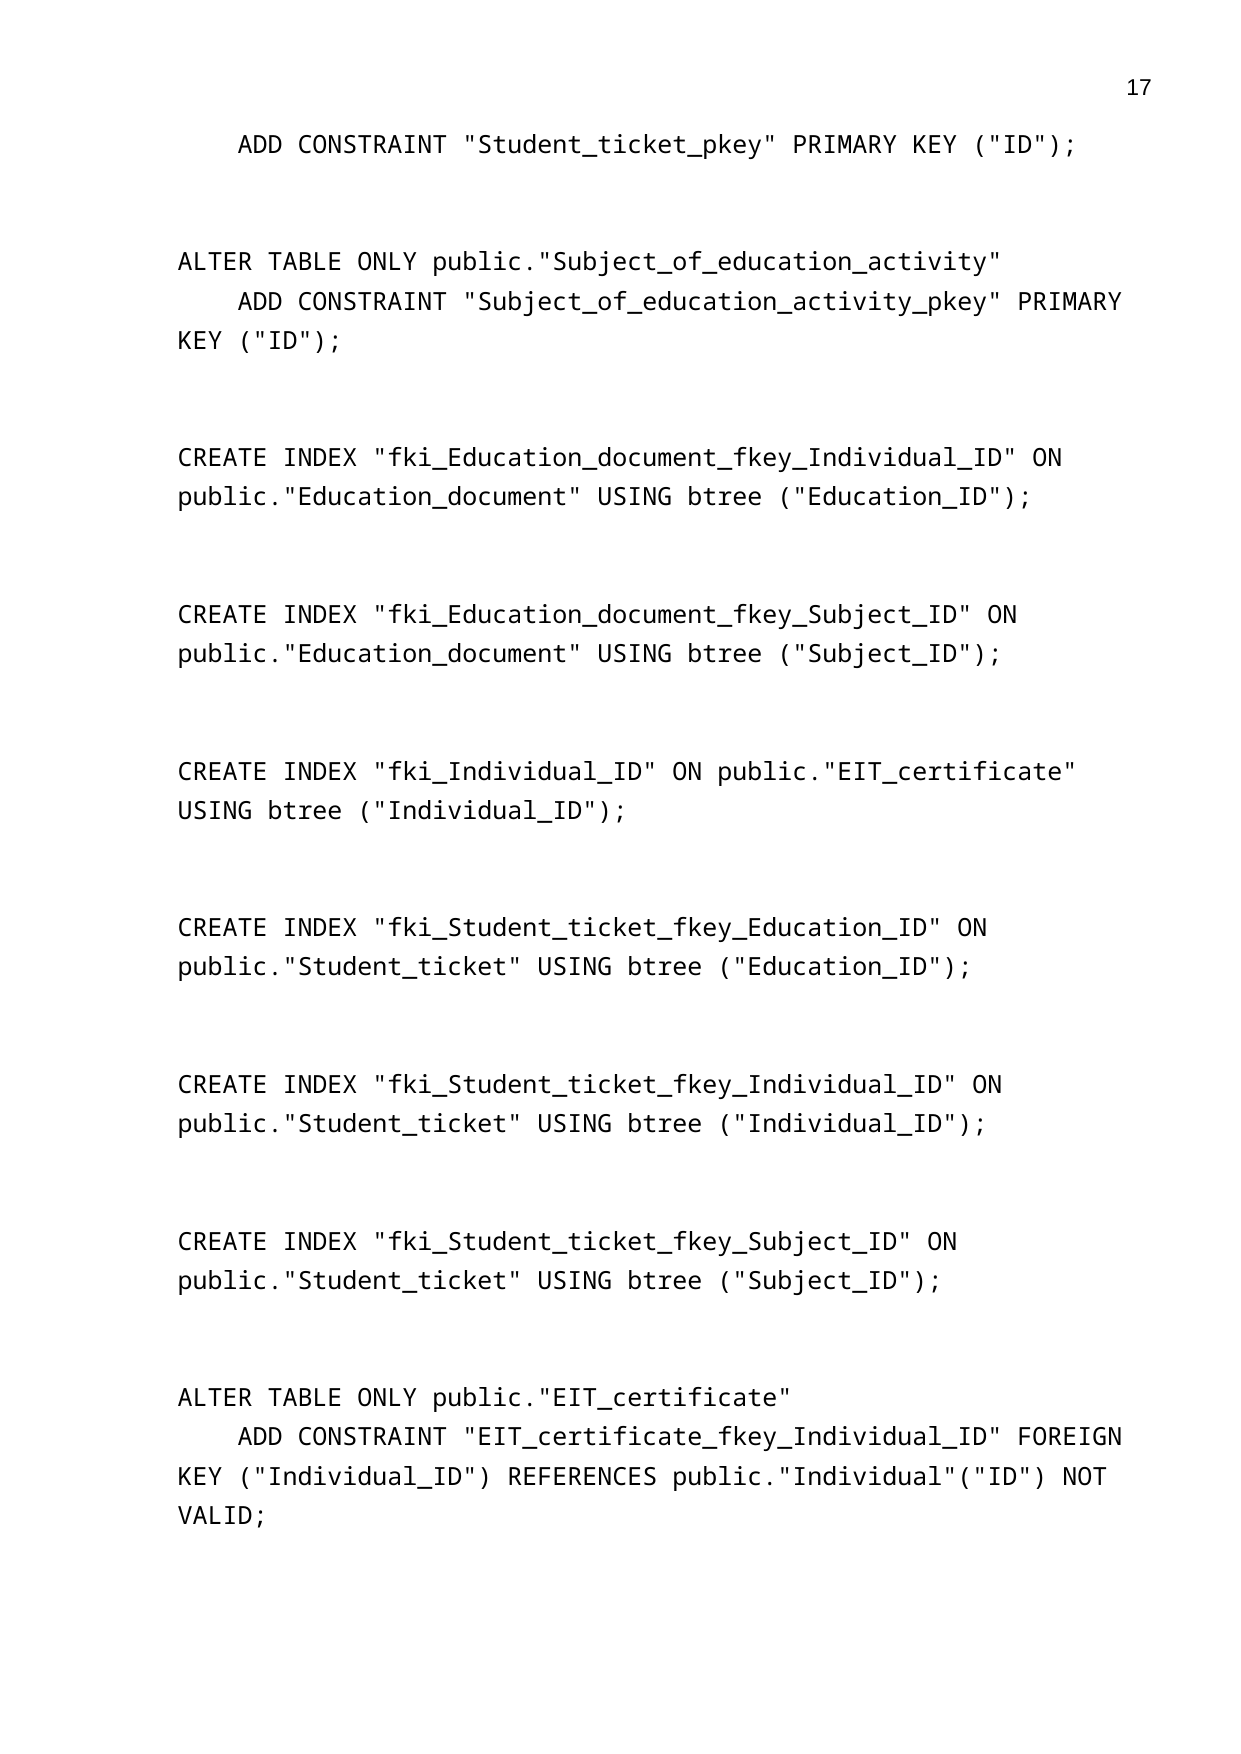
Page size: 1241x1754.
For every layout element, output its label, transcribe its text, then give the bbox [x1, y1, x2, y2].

text CREATE INDEX "fki_Student_ticket_fkey_Education_ID" ON public."Student_ticket" USING btree ("Education_ID"); [177, 910, 1152, 983]
text CREATE INDEX "fki_Student_ticket_fkey_Individual_ID" ON public."Student_ticket" USING btree ("Individual_ID"); [177, 1067, 1152, 1140]
text CREATE INDEX "fki_Education_document_fkey_Individual_ID" ON public."Education_document" USING btree ("Education_ID"); [177, 440, 1152, 513]
text ADD CONSTRAINT "Subject_of_education_activity_pkey" PRIMARY KEY ("ID"); [177, 283, 1152, 356]
text ALTER TABLE ONLY public."EIT_certificate" [177, 1380, 1152, 1414]
text CREATE INDEX "fki_Individual_ID" ON public."EIT_certificate" USING btree ("Individual_ID"); [177, 753, 1152, 826]
text ADD CONSTRAINT "EIT_certificate_fkey_Individual_ID" FOREIGN KEY ("Individual_ID") REFERENCES public."Individual"("ID") NOT VALID; [177, 1419, 1152, 1531]
text CREATE INDEX "fki_Education_document_fkey_Subject_ID" ON public."Education_document" USING btree ("Subject_ID"); [177, 597, 1152, 670]
text ALTER TABLE ONLY public."Subject_of_education_activity" [177, 244, 1152, 278]
text ADD CONSTRAINT "Student_ticket_pkey" PRIMARY KEY ("ID"); [177, 127, 1152, 161]
text CREATE INDEX "fki_Student_ticket_fkey_Subject_ID" ON public."Student_ticket" USING btree ("Subject_ID"); [177, 1223, 1152, 1296]
